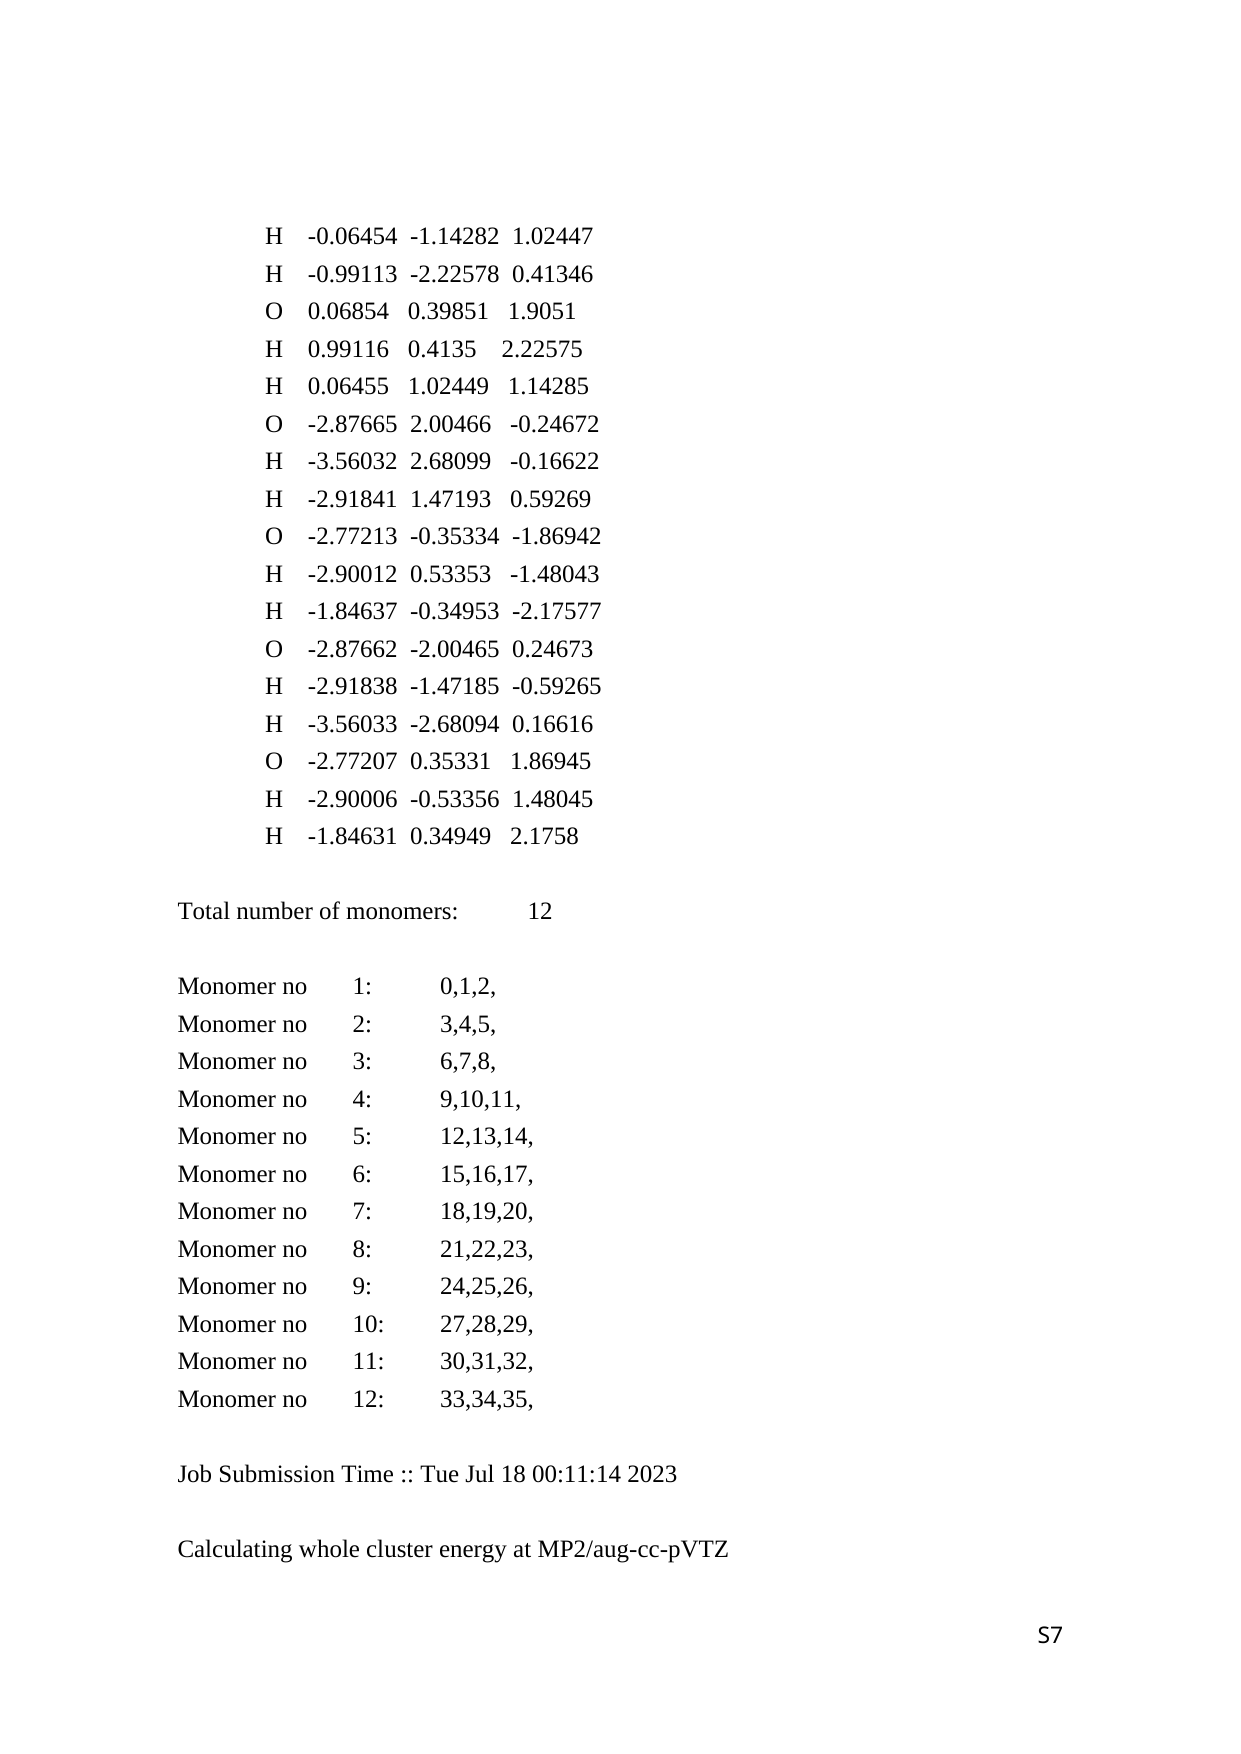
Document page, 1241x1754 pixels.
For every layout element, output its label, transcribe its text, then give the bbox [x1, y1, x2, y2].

text Monomer no 12: 33,34,35, [177, 1379, 1063, 1417]
text H 0.99116 0.4135 2.22575 [177, 329, 1063, 367]
text H -0.99113 -2.22578 0.41346 [177, 254, 1063, 292]
text O -2.87665 2.00466 -0.24672 [177, 404, 1063, 442]
text Monomer no 11: 30,31,32, [177, 1342, 1063, 1379]
text Monomer no 8: 21,22,23, [177, 1229, 1063, 1267]
text O -2.77213 -0.35334 -1.86942 [177, 517, 1063, 554]
text Total number of monomers: 12 [177, 892, 1063, 929]
text Monomer no 6: 15,16,17, [177, 1154, 1063, 1192]
text H 0.06455 1.02449 1.14285 [177, 367, 1063, 404]
text H -2.91841 1.47193 0.59269 [177, 479, 1063, 517]
text H -0.06454 -1.14282 1.02447 [177, 217, 1063, 254]
text H -2.90006 -0.53356 1.48045 [177, 779, 1063, 817]
text H -2.91838 -1.47185 -0.59265 [177, 667, 1063, 704]
text H -3.56033 -2.68094 0.16616 [177, 704, 1063, 742]
text Calculating whole cluster energy at MP2/aug-cc-pVTZ [177, 1529, 1063, 1567]
text Monomer no 7: 18,19,20, [177, 1192, 1063, 1229]
text H -2.90012 0.53353 -1.48043 [177, 554, 1063, 592]
text Monomer no 5: 12,13,14, [177, 1117, 1063, 1154]
text H -3.56032 2.68099 -0.16622 [177, 442, 1063, 479]
text O -2.87662 -2.00465 0.24673 [177, 629, 1063, 667]
text O 0.06854 0.39851 1.9051 [177, 292, 1063, 329]
text Monomer no 3: 6,7,8, [177, 1042, 1063, 1079]
text Monomer no 9: 24,25,26, [177, 1267, 1063, 1304]
text Job Submission Time :: Tue Jul 18 00:11:14 2023 [177, 1454, 1063, 1492]
text Monomer no 2: 3,4,5, [177, 1004, 1063, 1042]
text Monomer no 4: 9,10,11, [177, 1079, 1063, 1117]
text H -1.84637 -0.34953 -2.17577 [177, 592, 1063, 629]
text Monomer no 1: 0,1,2, [177, 967, 1063, 1004]
text Monomer no 10: 27,28,29, [177, 1304, 1063, 1342]
text O -2.77207 0.35331 1.86945 [177, 742, 1063, 779]
text H -1.84631 0.34949 2.1758 [177, 817, 1063, 854]
